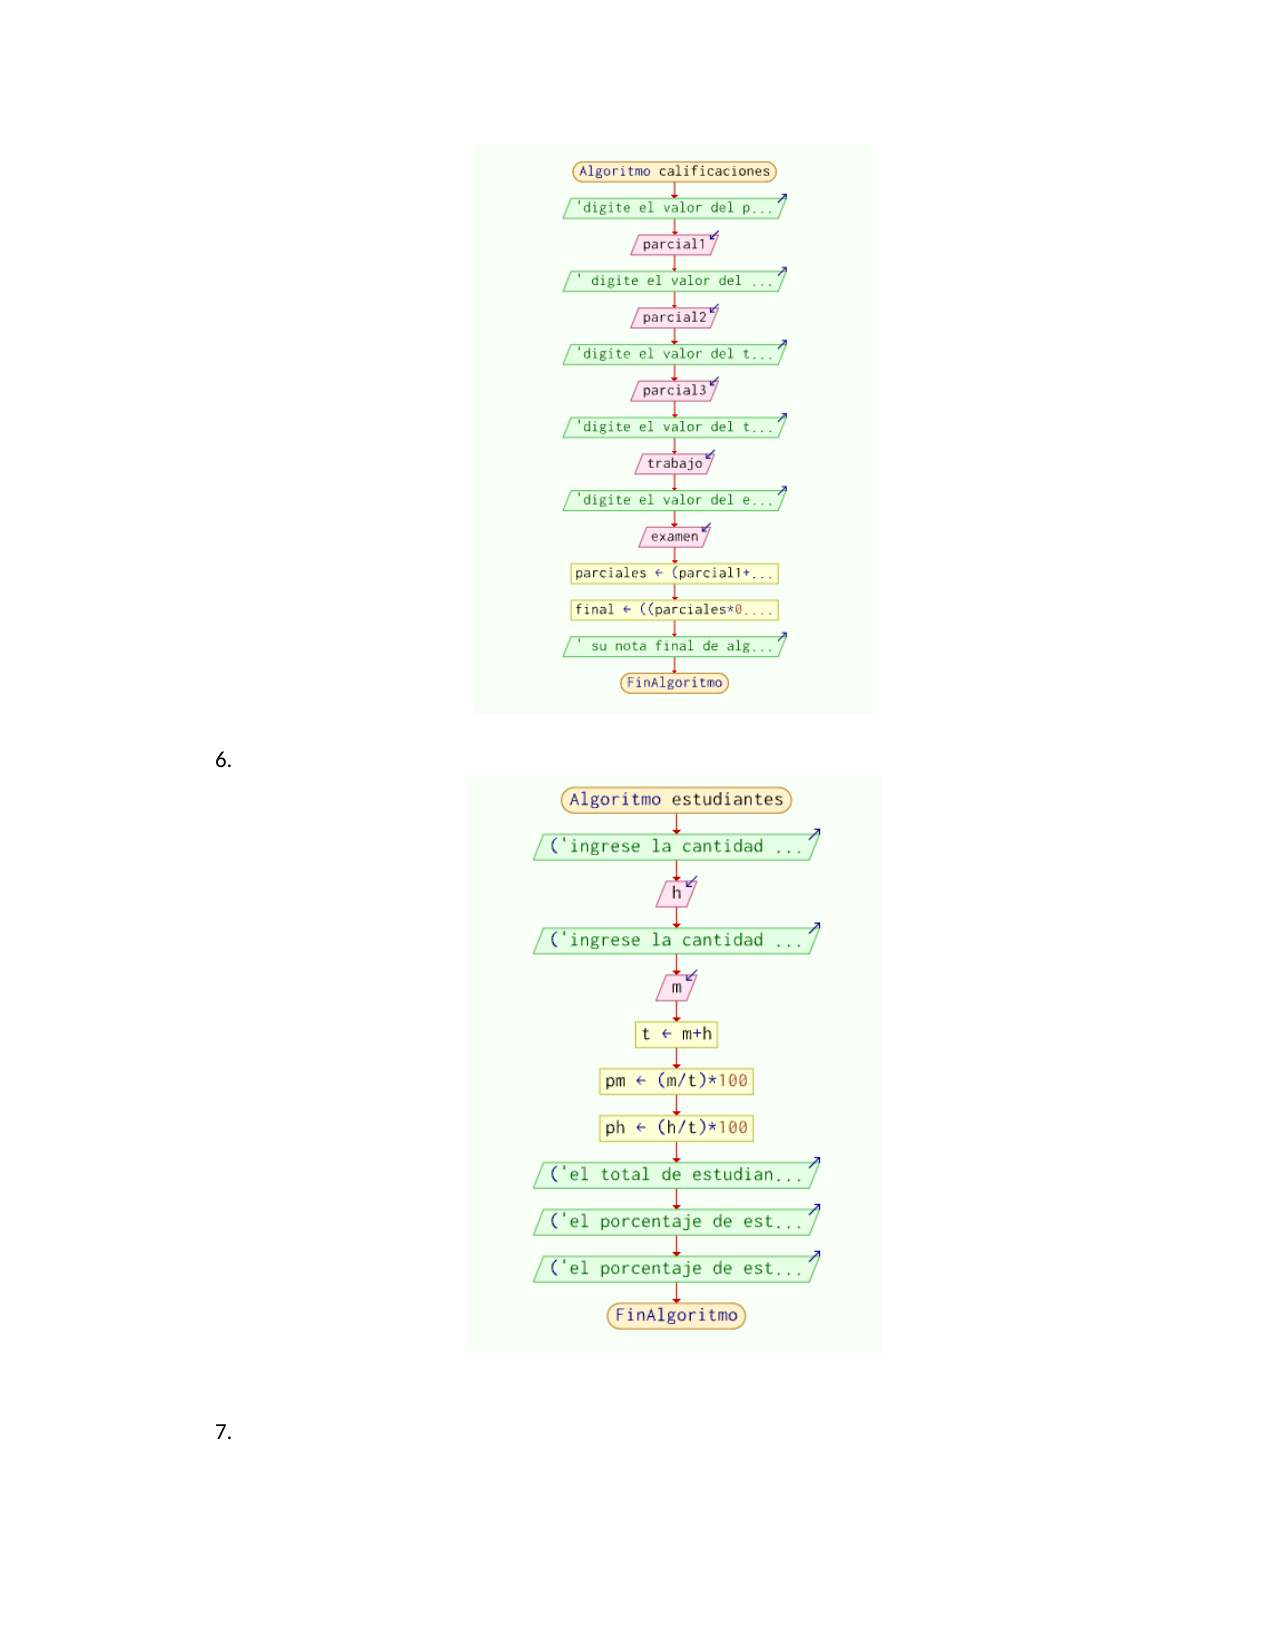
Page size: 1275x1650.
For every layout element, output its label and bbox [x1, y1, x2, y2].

picture [467, 775, 883, 1355]
picture [474, 147, 876, 714]
